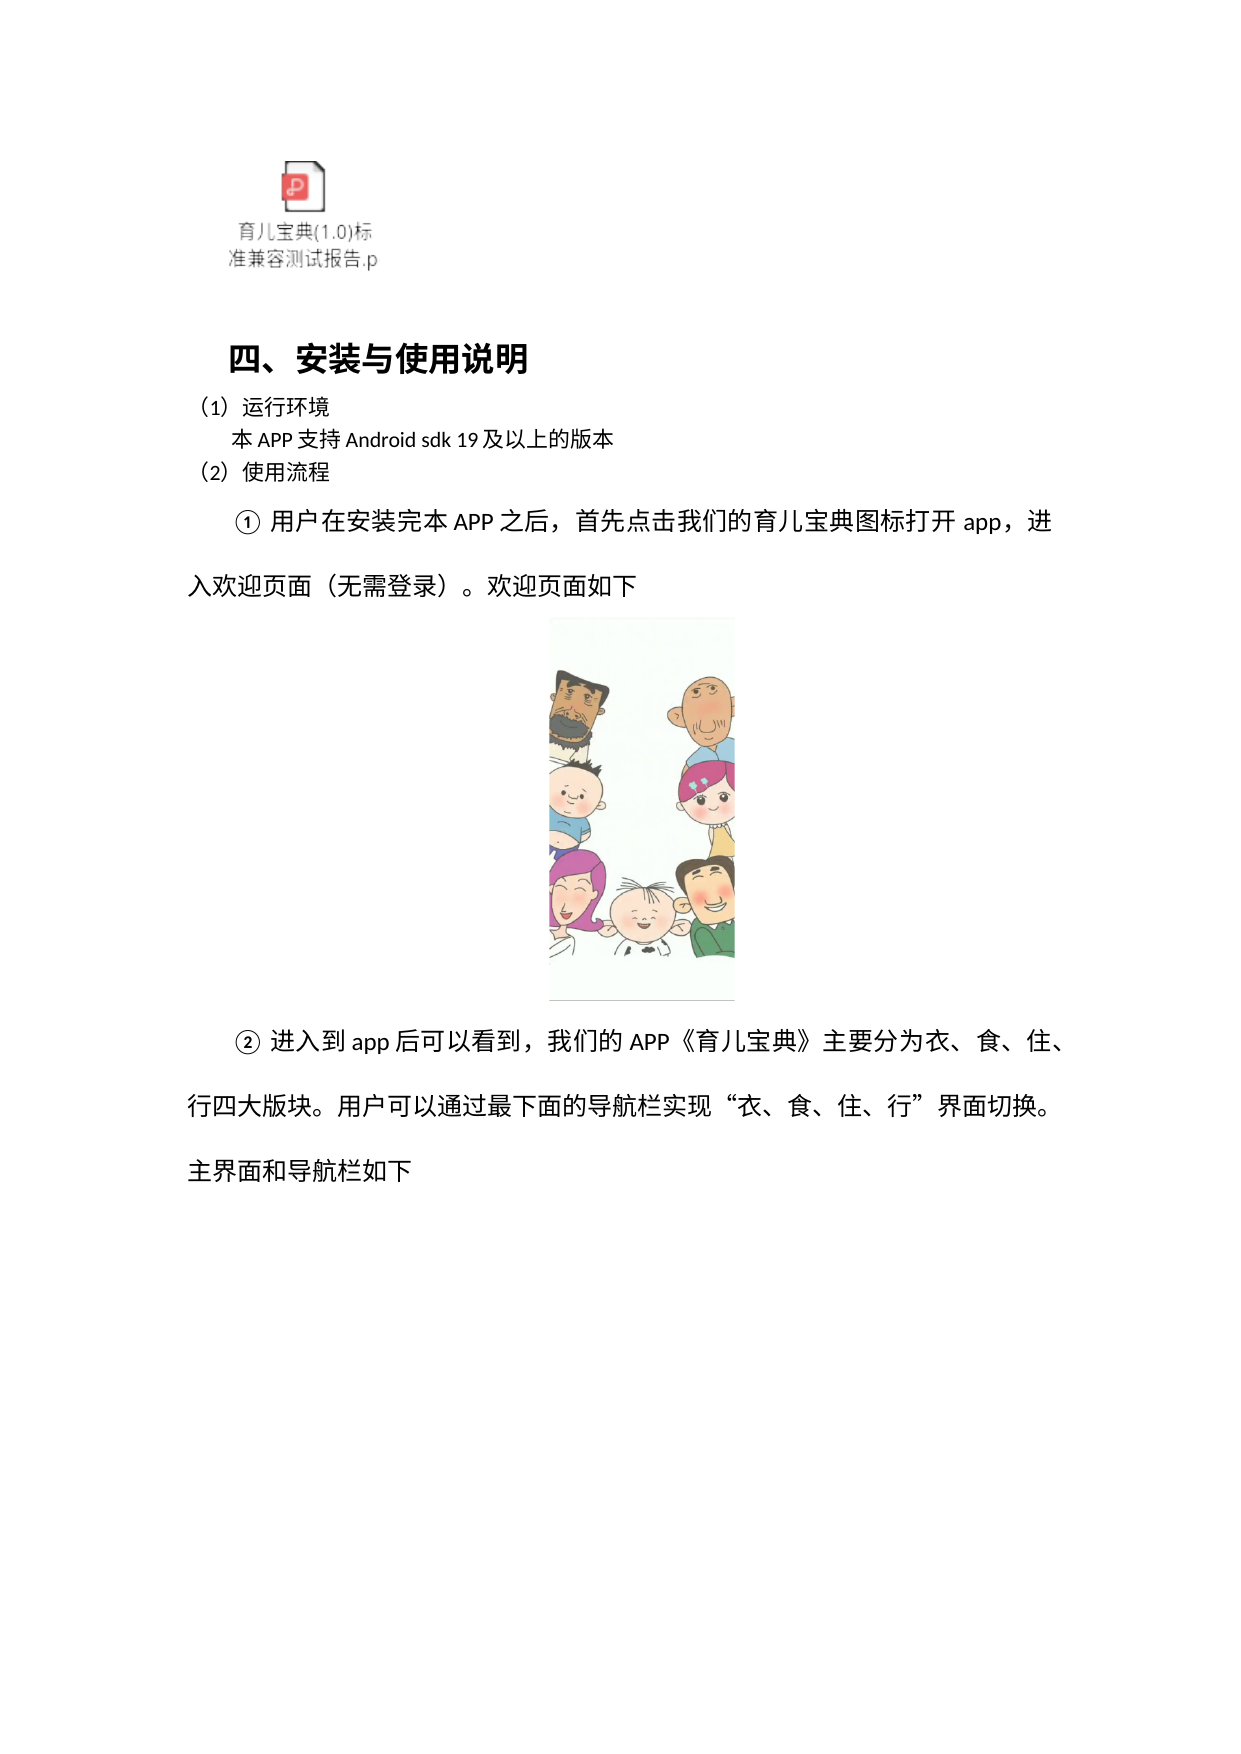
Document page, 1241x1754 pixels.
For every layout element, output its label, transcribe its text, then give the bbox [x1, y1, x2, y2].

list 运行环境 [187, 389, 1053, 422]
text ②进入到app后可以看到，我们的APP《育儿宝典》主要分为衣、食、住、行四大版块。用户可以通过最下面的导航栏实现“衣、食、住、行”界面切换。 [187, 1007, 1053, 1137]
text ①用户在安装完本APP之后，首先点击我们的育儿宝典图标打开app，进入欢迎页面（无需登录）。欢迎页面如下 [187, 487, 1053, 617]
list 安装与使用说明 [228, 324, 1053, 389]
list 使用流程 [187, 454, 1053, 487]
text 主界面和导航栏如下 [187, 1137, 1053, 1202]
picture [549, 617, 735, 1001]
list 本APP支持Android sdk 19及以上的版本 [187, 422, 1053, 454]
